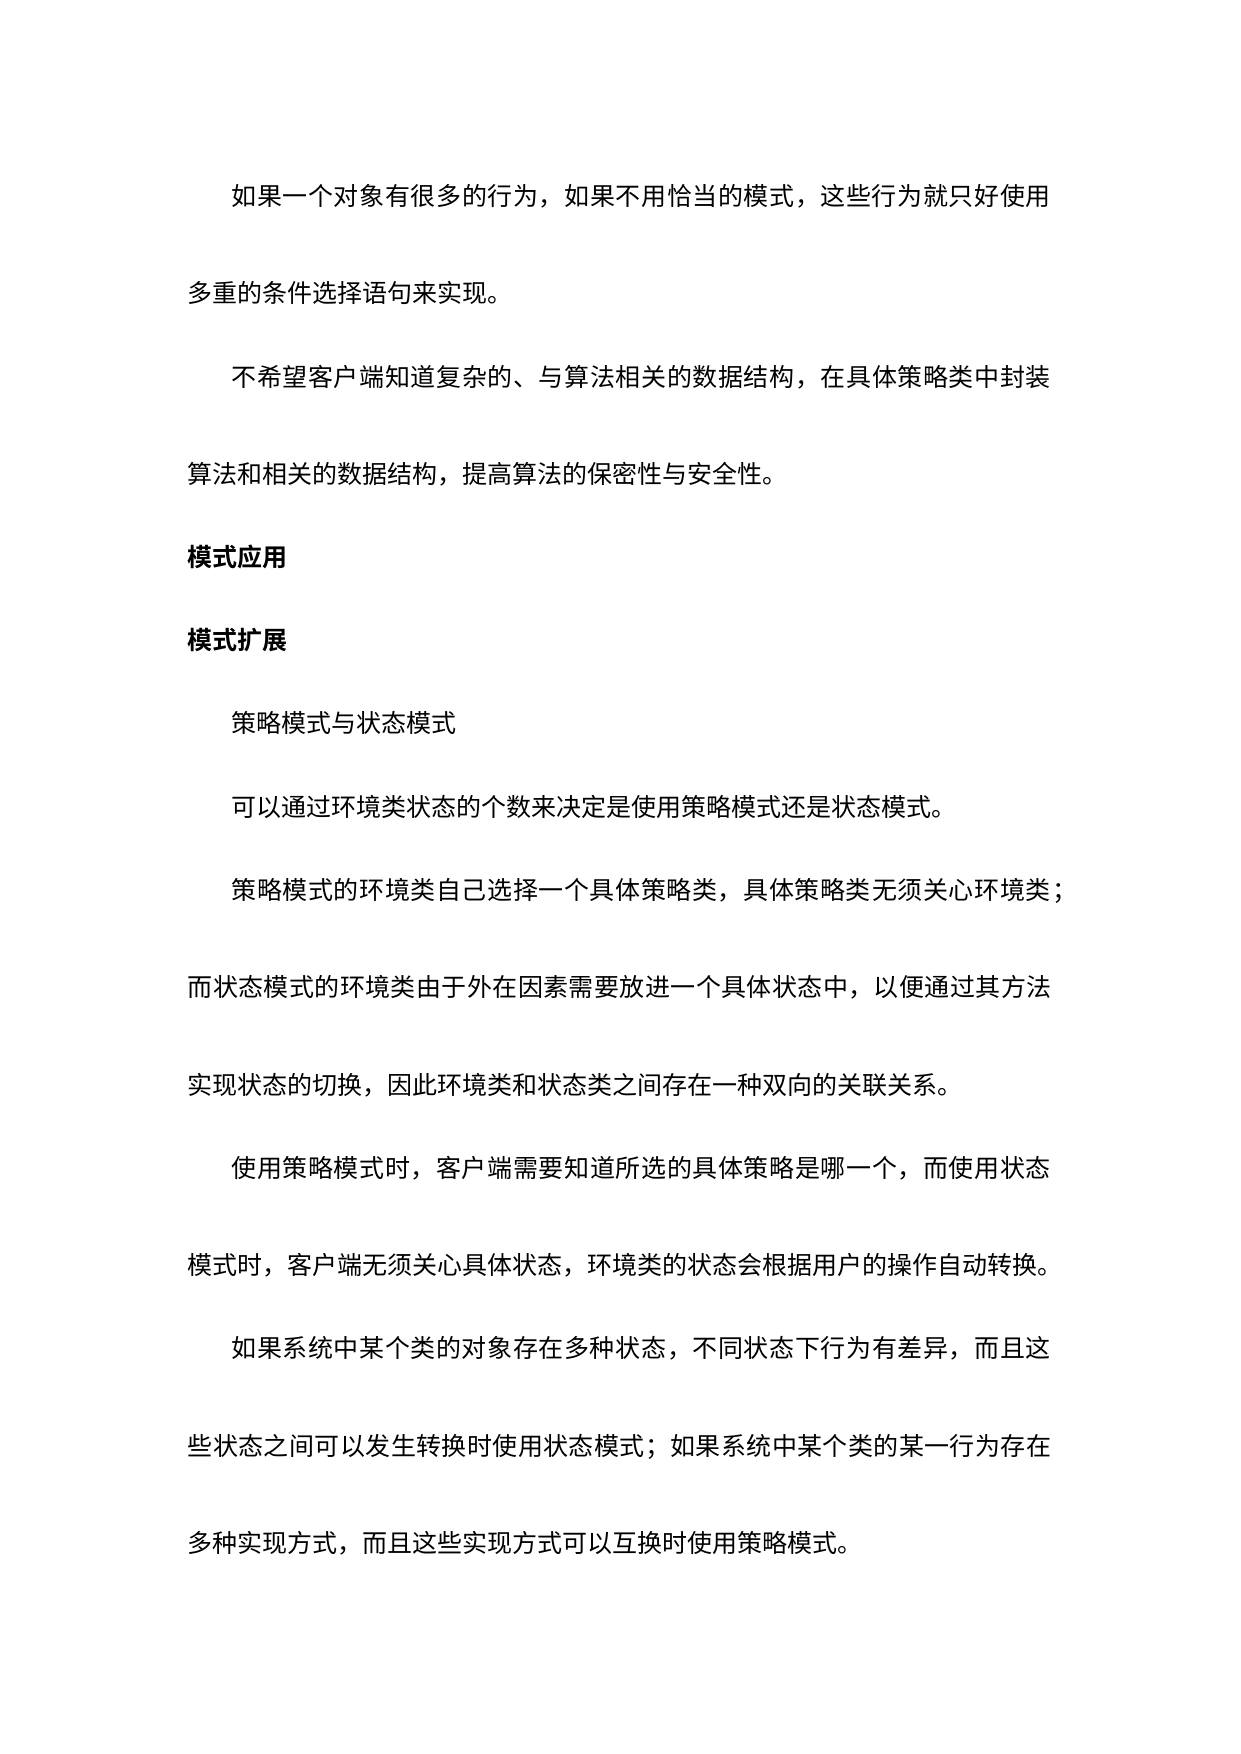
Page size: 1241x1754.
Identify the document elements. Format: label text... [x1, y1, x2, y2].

text 使用策略模式时，客户端需要知道所选的具体策略是哪一个，而使用状态模式时，客户端无须关心具体状态，环境类的状态会根据用户的操作自动转换。 [187, 1134, 1053, 1296]
text 可以通过环境类状态的个数来决定是使用策略模式还是状态模式。 [187, 773, 1053, 838]
text 策略模式与状态模式 [187, 689, 1053, 754]
text 不希望客户端知道复杂的、与算法相关的数据结构，在具体策略类中封装算法和相关的数据结构，提高算法的保密性与安全性。 [187, 343, 1053, 505]
text 如果系统中某个类的对象存在多种状态，不同状态下行为有差异，而且这些状态之间可以发生转换时使用状态模式；如果系统中某个类的某一行为存在多种实现方式，而且这些实现方式可以互换时使用策略模式。 [187, 1314, 1053, 1574]
text 如果一个对象有很多的行为，如果不用恰当的模式，这些行为就只好使用多重的条件选择语句来实现。 [187, 162, 1053, 324]
subtitle 模式应用 [187, 523, 1053, 588]
text 策略模式的环境类自己选择一个具体策略类，具体策略类无须关心环境类；而状态模式的环境类由于外在因素需要放进一个具体状态中，以便通过其方法实现状态的切换，因此环境类和状态类之间存在一种双向的关联关系。 [187, 856, 1053, 1116]
subtitle 模式扩展 [187, 606, 1053, 671]
